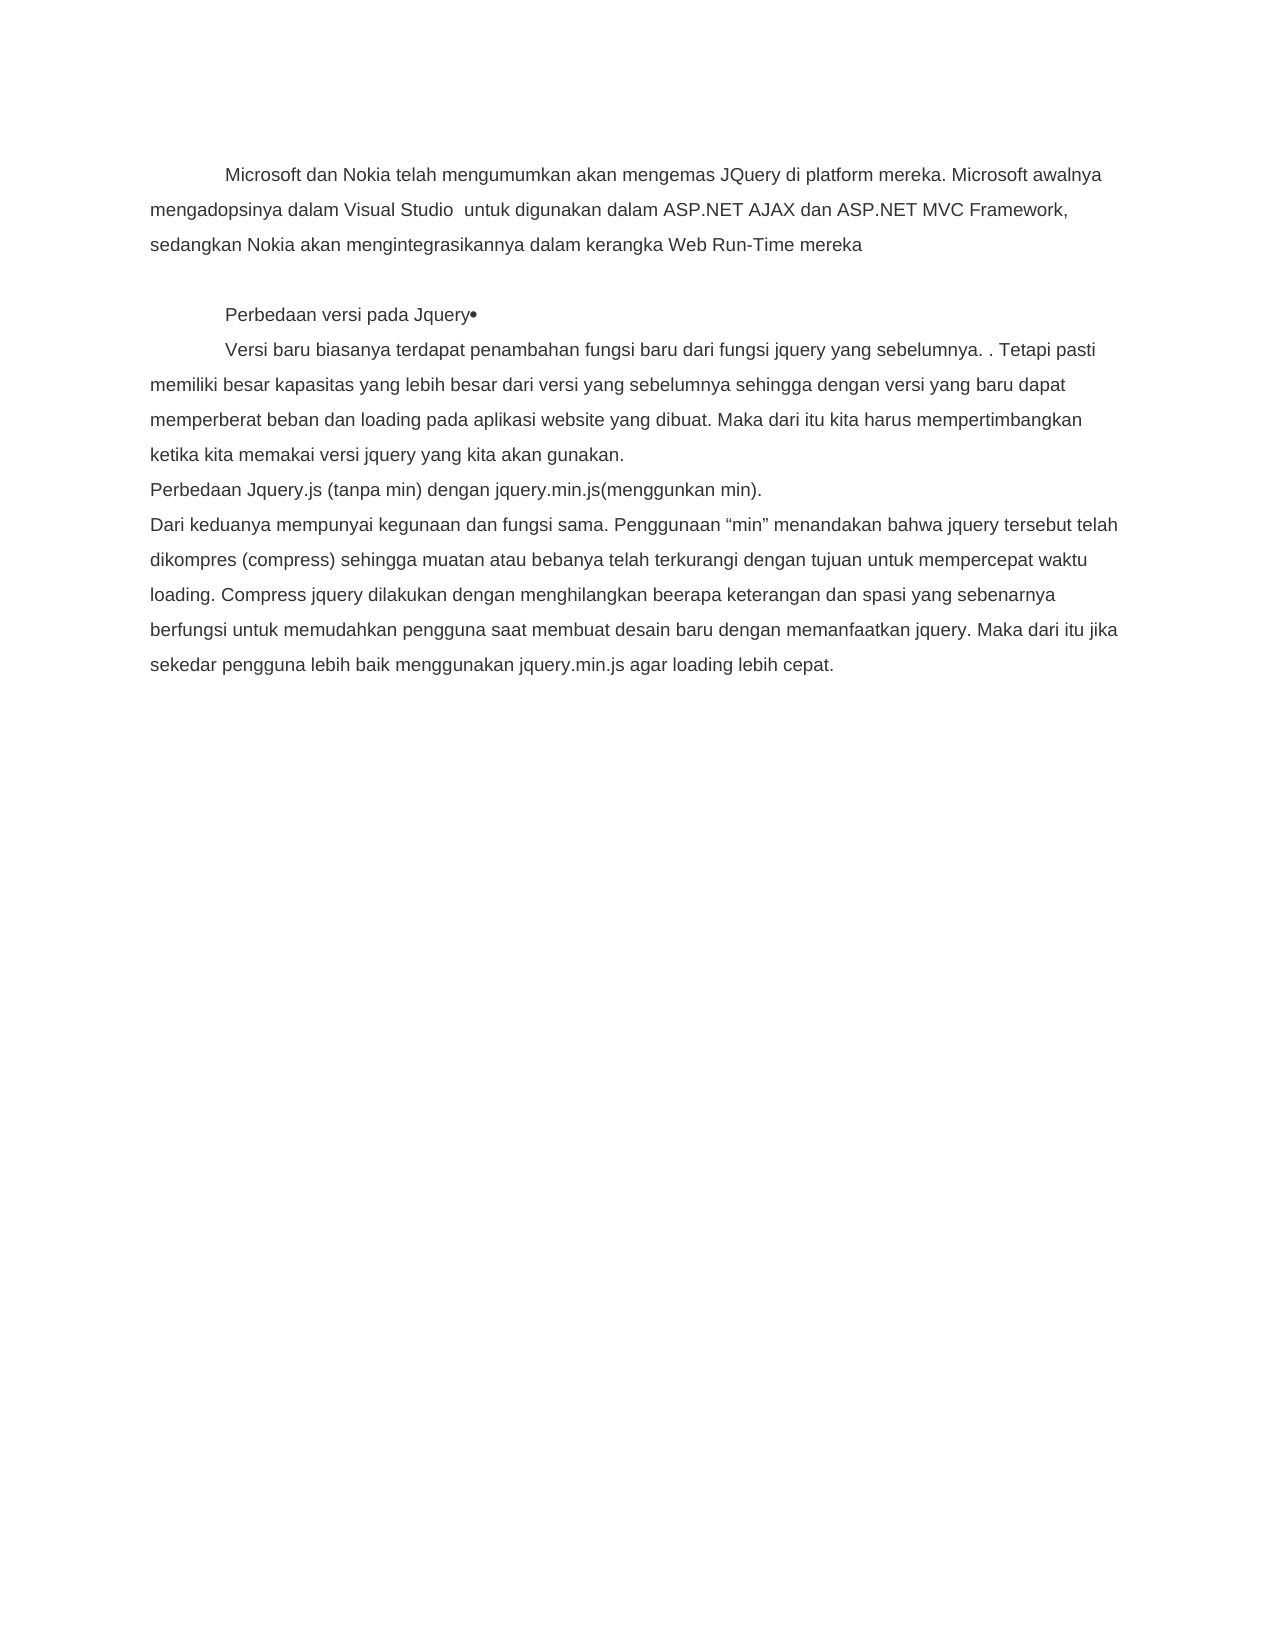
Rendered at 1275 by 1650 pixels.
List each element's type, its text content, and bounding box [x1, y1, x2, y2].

list Perbedaan Jquery.js (tanpa min) dengan jquery.min.js(menggunkan min). [150, 465, 1125, 500]
list Dari keduanya mempunyai kegunaan dan fungsi sama. Penggunaan “min” menandakan bahwa jquery tersebut telah dikompres (compress) sehingga muatan atau bebanya telah terkurangi dengan tujuan untuk mempercepat waktu loading. Compress jquery dilakukan dengan menghilangkan beerapa keterangan dan spasi yang sebenarnya berfungsi untuk memudahkan pengguna saat membuat desain baru dengan memanfaatkan jquery. Maka dari itu jika sekedar pengguna lebih baik menggunakan jquery.min.js agar loading lebih cepat. [150, 500, 1125, 780]
list Perbedaan versi pada Jquery [150, 290, 1125, 325]
list Versi baru biasanya terdapat penambahan fungsi baru dari fungsi jquery yang sebelumnya. . Tetapi pasti memiliki besar kapasitas yang lebih besar dari versi yang sebelumnya sehingga dengan versi yang baru dapat memperberat beban dan loading pada aplikasi website yang dibuat. Maka dari itu kita harus mempertimbangkan ketika kita memakai versi jquery yang kita akan gunakan. [150, 325, 1125, 465]
